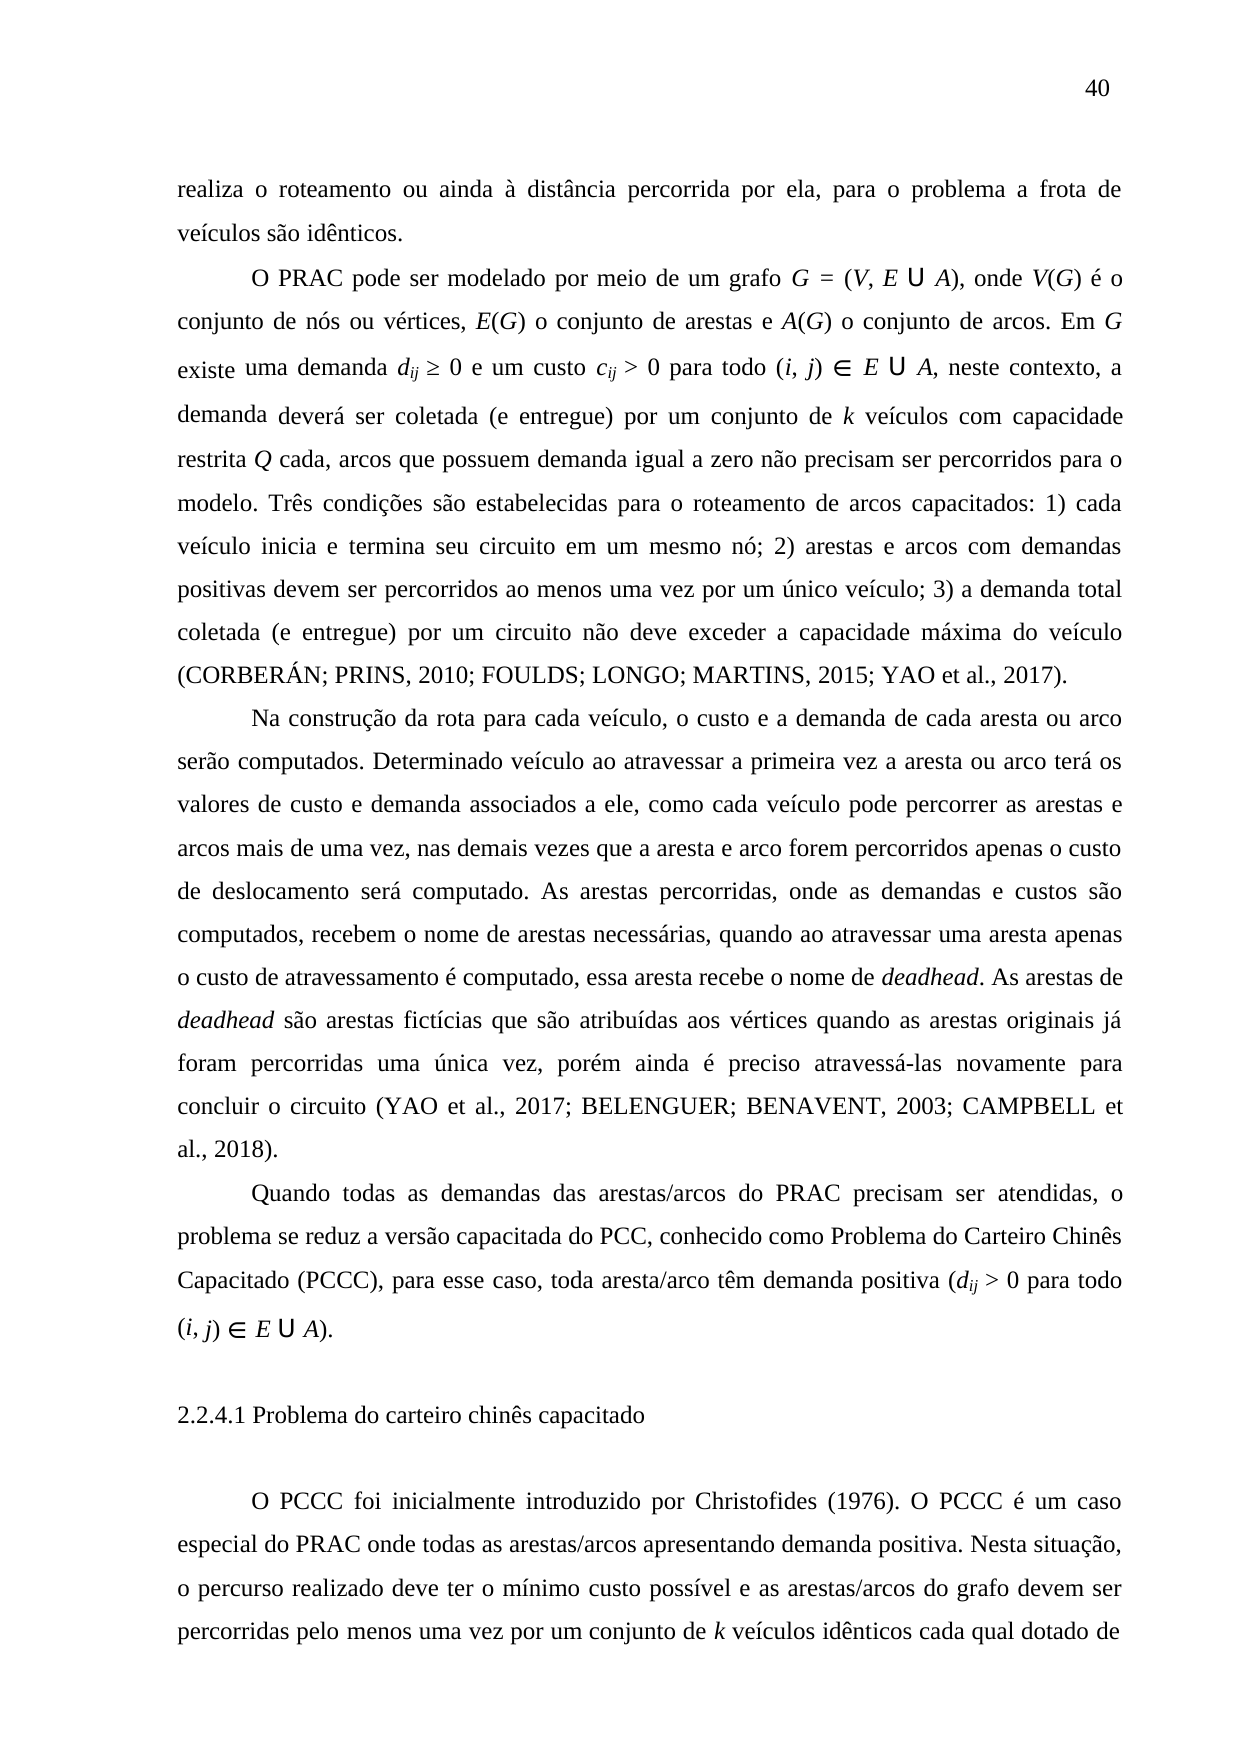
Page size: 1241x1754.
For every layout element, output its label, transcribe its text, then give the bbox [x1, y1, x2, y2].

text O PRAC pode ser modelado por meio de um grafo G = (V, E 𝖴 A), onde V(G) é o conjunto de nós ou vértices, E(G) o conjunto de arestas e A(G) o conjunto de arcos. Em G existe uma demanda dij ≥ 0 e um custo cij > 0 para todo (i, j) ∈ E 𝖴 A, neste contexto, a demanda deverá ser coletada (e entregue) por um conjunto de k veículos com capacidade restrita Q cada, arcos que possuem demanda igual a zero não precisam ser percorridos para o modelo. Três condições são estabelecidas para o roteamento de arcos capacitados: 1) cada veículo inicia e termina seu circuito em um mesmo nó; 2) arestas e arcos com demandas positivas devem ser percorridos ao menos uma vez por um único veículo; 3) a demanda total coletada (e entregue) por um circuito não deve exceder a capacidade máxima do veículo (CORBERÁN; PRINS, 2010; FOULDS; LONGO; MARTINS, 2015; YAO et al., 2017). [177, 261, 1123, 689]
text Na construção da rota para cada veículo, o custo e a demanda de cada aresta ou arco serão computados. Determinado veículo ao atravessar a primeira vez a aresta ou arco terá os valores de custo e demanda associados a ele, como cada veículo pode percorrer as arestas e arcos mais de uma vez, nas demais vezes que a aresta e arco forem percorridos apenas o custo de deslocamento será computado. As arestas percorridas, onde as demandas e custos são computados, recebem o nome de arestas necessárias, quando ao atravessar uma aresta apenas o custo de atravessamento é computado, essa aresta recebe o nome de deadhead. As arestas de deadhead são arestas fictícias que são atribuídas aos vértices quando as arestas originais já foram percorridas uma única vez, porém ainda é preciso atravessá-las novamente para concluir o circuito (YAO et al., 2017; BELENGUER; BENAVENT, 2003; CAMPBELL et al., 2018). [177, 703, 1123, 1163]
text O PCCC foi inicialmente introduzido por Christofides (1976). O PCCC é um caso especial do PRAC onde todas as arestas/arcos apresentando demanda positiva. Nesta situação, o percurso realizado deve ter o mínimo custo possível e as arestas/arcos do grafo devem ser percorridas pelo menos uma vez por um conjunto de k veículos idênticos cada qual dotado de [177, 1486, 1122, 1644]
text realiza o roteamento ou ainda à distância percorrida por ela, para o problema a frota de veículos são idênticos. [177, 174, 1122, 247]
text Quando todas as demandas das arestas/arcos do PRAC precisam ser atendidas, o problema se reduz a versão capacitada do PCC, conhecido como Problema do Carteiro Chinês Capacitado (PCCC), para esse caso, toda aresta/arco têm demanda positiva (dij > 0 para todo (i, j) ∈ E 𝖴 A). [177, 1178, 1123, 1343]
text 2.2.4.1 Problema do carteiro chinês capacitado [177, 1400, 1144, 1429]
